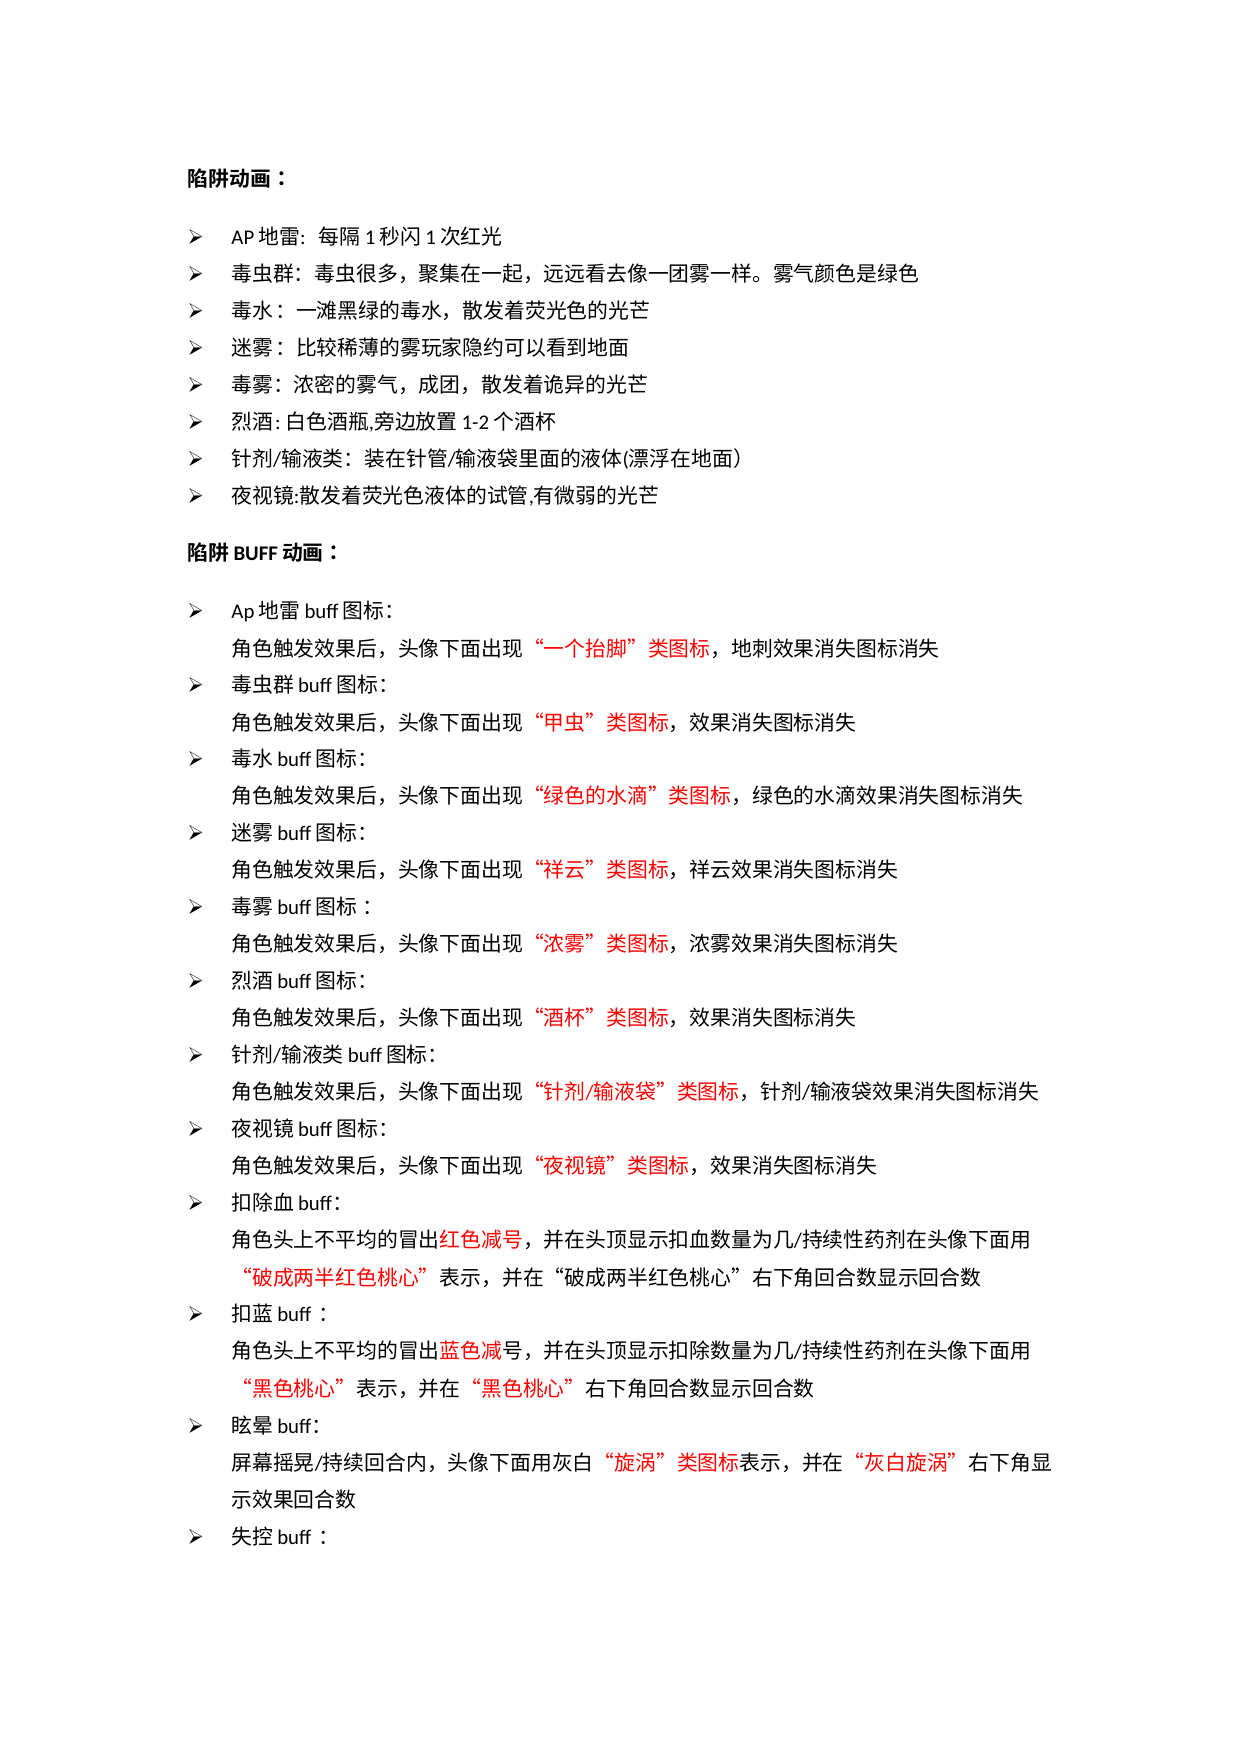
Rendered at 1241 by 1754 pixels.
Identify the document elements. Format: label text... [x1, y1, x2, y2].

list 迷雾buff图标： [187, 816, 1053, 848]
list 夜视镜buff图标： [187, 1111, 1053, 1144]
list Ap地雷buff图标： [187, 594, 1053, 626]
text 陷阱BUFF动画： [187, 536, 1053, 569]
text 陷阱动画： [187, 162, 1053, 194]
list 角色触发效果后，头像下面出现“酒杯”类图标，效果消失图标消失 [231, 1000, 1053, 1033]
list 扣蓝buff ： [187, 1297, 1053, 1329]
list 针剂/输液类：装在针管/输液袋里面的液体(漂浮在地面） [187, 441, 1053, 474]
list 迷雾 ：比较稀薄的雾玩家隐约可以看到地面 [187, 330, 1053, 363]
list 烈酒 : 白色酒瓶,旁边放置1-2个酒杯 [187, 404, 1053, 437]
list 角色触发效果后，头像下面出现“针剂/输液袋”类图标，针剂/输液袋效果消失图标消失 [231, 1074, 1053, 1107]
list 毒虫群：毒虫很多，聚集在一起，远远看去像一团雾一样。雾气颜色是绿色 [187, 256, 1053, 289]
list 屏幕摇晃/持续回合内，头像下面用灰白“旋涡”类图标表示，并在“灰白旋涡”右下角显示效果回合数 [231, 1445, 1053, 1514]
list 角色触发效果后，头像下面出现“一个抬脚”类图标，地刺效果消失图标消失 [231, 631, 1053, 663]
list 毒雾buff图标 ： [187, 889, 1053, 922]
list 夜视镜:散发着荧光色液体的试管,有微弱的光芒 [187, 478, 1053, 511]
list 角色触发效果后，头像下面出现“浓雾”类图标，浓雾效果消失图标消失 [231, 926, 1053, 959]
list 角色触发效果后，头像下面出现“夜视镜”类图标，效果消失图标消失 [231, 1148, 1053, 1181]
list 烈酒buff图标： [187, 963, 1053, 996]
list 扣除血buff： [187, 1185, 1053, 1218]
list 毒水 ：一滩黑绿的毒水，散发着荧光色的光芒 [187, 293, 1053, 326]
list AP地雷: 每隔1秒闪1次红光 [187, 219, 1053, 252]
list 毒雾：浓密的雾气，成团，散发着诡异的光芒 [187, 367, 1053, 400]
list 毒水buff图标： [187, 742, 1053, 774]
list 失控buff ： [187, 1519, 1053, 1552]
list 眩晕buff： [187, 1408, 1053, 1440]
list 角色头上不平均的冒出红色减号，并在头顶显示扣血数量为几/持续性药剂在头像下面用“破成两半红色桃心”表示，并在“破成两半红色桃心”右下角回合数显示回合数 [231, 1222, 1053, 1292]
list 角色头上不平均的冒出蓝色减号，并在头顶显示扣除数量为几/持续性药剂在头像下面用“黑色桃心”表示，并在“黑色桃心”右下角回合数显示回合数 [231, 1333, 1053, 1403]
list 针剂/输液类buff图标： [187, 1037, 1053, 1070]
list 角色触发效果后，头像下面出现“甲虫”类图标，效果消失图标消失 [231, 704, 1053, 737]
list 毒虫群buff图标： [187, 668, 1053, 700]
list 角色触发效果后，头像下面出现“绿色的水滴”类图标，绿色的水滴效果消失图标消失 [231, 778, 1053, 811]
list 角色触发效果后，头像下面出现“祥云”类图标，祥云效果消失图标消失 [231, 852, 1053, 885]
